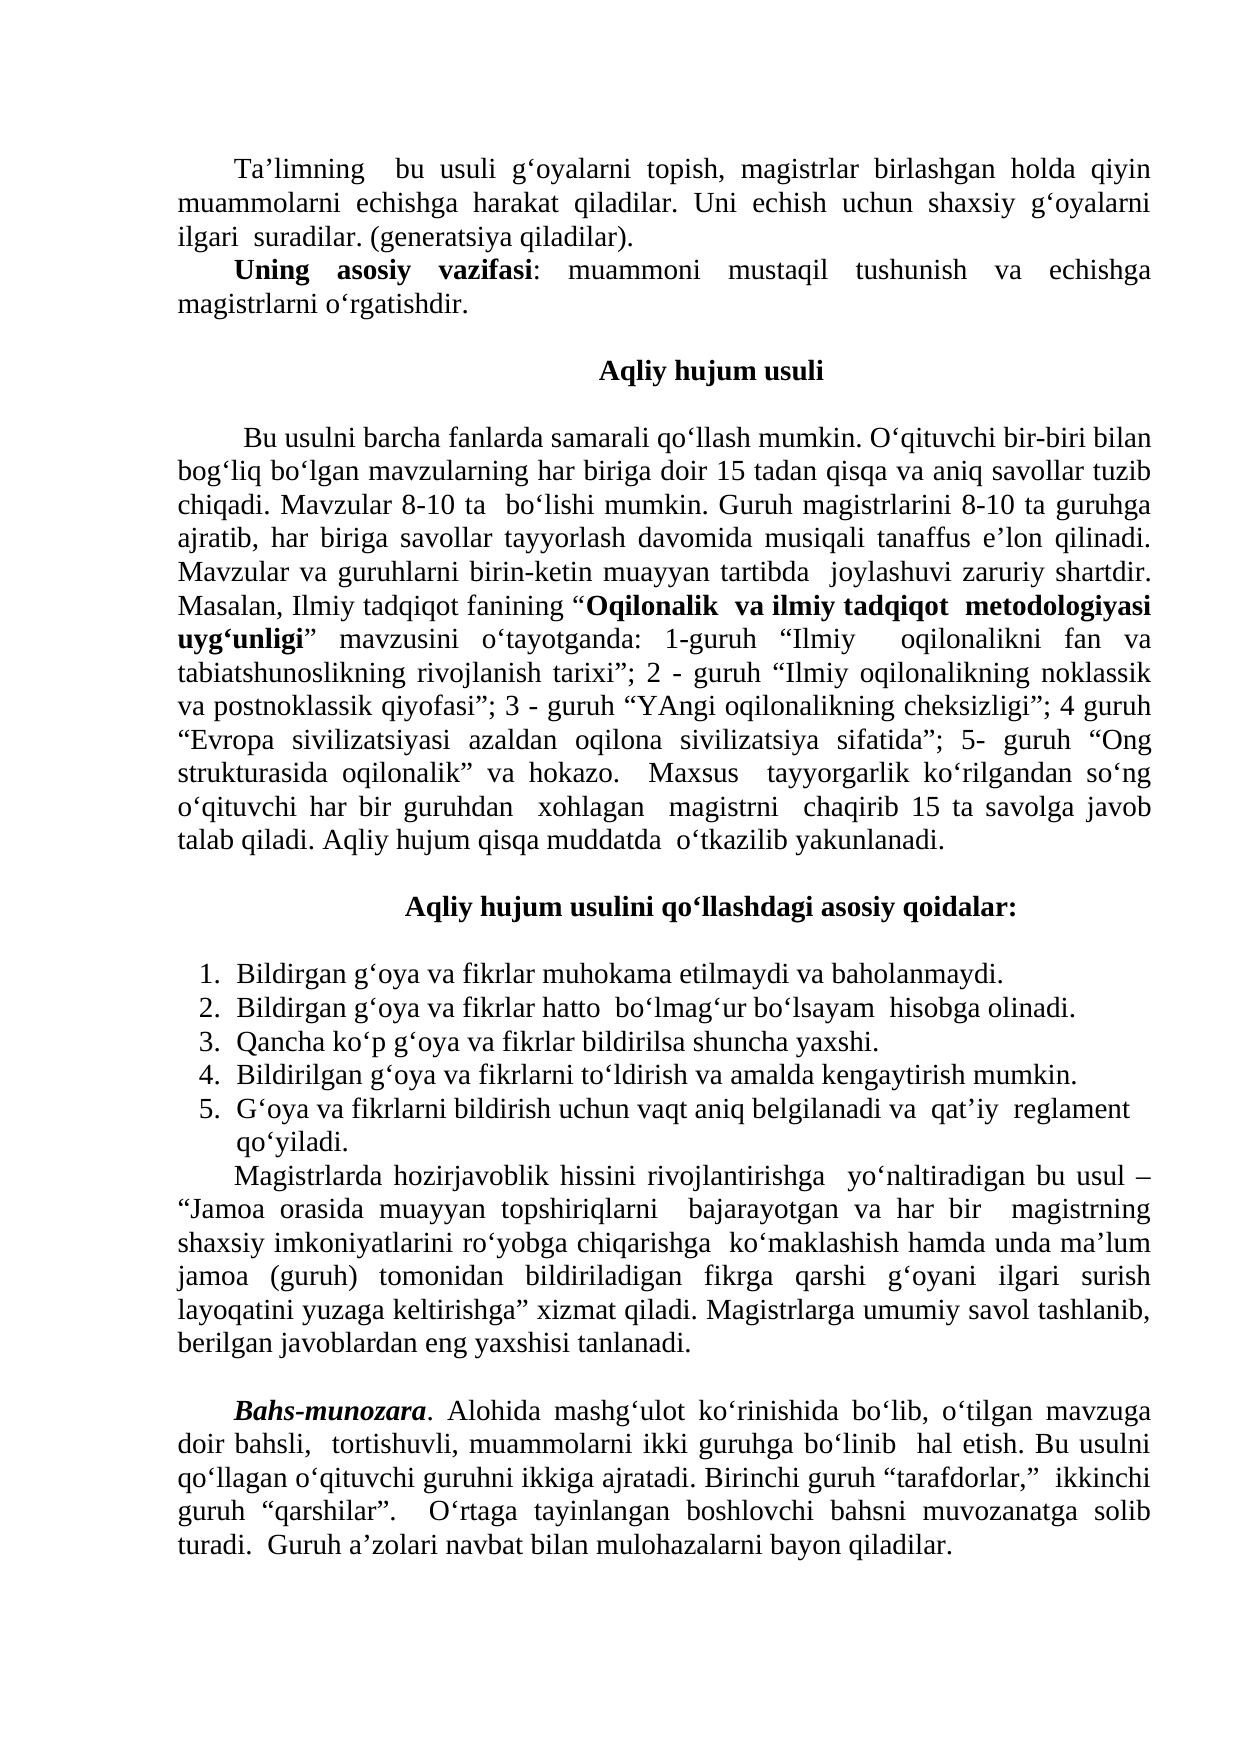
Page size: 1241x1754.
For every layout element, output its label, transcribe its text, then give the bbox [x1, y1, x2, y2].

list Qancha ko‘p g‘oya va fikrlar bildirilsa shuncha yaxshi. [199, 1024, 1152, 1057]
list Bildirilgan g‘oya va fikrlarni to‘ldirish va amalda kengaytirish mumkin. [199, 1057, 1152, 1091]
list G‘oya va fikrlarni bildirish uchun vaqt aniq belgilanadi va qat’iy reglament qo‘yiladi. [199, 1091, 1152, 1158]
text Ta’limning bu usuli g‘oyalarni topish, magistrlar birlashgan holda qiyin muammolarni echishga harakat qiladilar. Uni echish uchun shaxsiy g‘oyalarni ilgari suradilar. (generatsiya qiladilar). [177, 152, 1152, 252]
text Uning asosiy vazifasi: muammoni mustaqil tushunish va echishga magistrlarni o‘rgatishdir. [177, 252, 1152, 319]
text Aqliy hujum usuli [215, 353, 1152, 386]
text Bahs-munozara. Alohida mashg‘ulot ko‘rinishida bo‘lib, o‘tilgan mavzuga doir bahsli, tortishuvli, muammolarni ikki guruhga bo‘linib hal etish. Bu usulni qo‘llagan o‘qituvchi guruhni ikkiga ajratadi. Birinchi guruh “tarafdorlar,” ikkinchi guruh “qarshilar”. O‘rtaga tayinlangan boshlovchi bahsni muvozanatga solib turadi. Guruh a’zolari navbat bilan mulohazalarni bayon qiladilar. [177, 1393, 1152, 1560]
list Bildirgan g‘oya va fikrlar hatto bo‘lmag‘ur bo‘lsayam hisobga olinadi. [199, 990, 1152, 1024]
text Magistrlarda hozirjavoblik hissini rivojlantirishga yo‘naltiradigan bu usul – “Jamoa orasida muayyan topshiriqlarni bajarayotgan va har bir magistrning shaxsiy imkoniyatlarini ro‘yobga chiqarishga ko‘maklashish hamda unda ma’lum jamoa (guruh) tomonidan bildiriladigan fikrga qarshi g‘oyani ilgari surish layoqatini yuzaga keltirishga” xizmat qiladi. Magistrlarga umumiy savol tashlanib, berilgan javoblardan eng yaxshisi tanlanadi. [177, 1158, 1152, 1359]
list Bildirgan g‘oya va fikrlar muhokama etilmaydi va baholanmaydi. [199, 957, 1152, 990]
text Aqliy hujum usulini qo‘llashdagi asosiy qoidalar: [215, 889, 1152, 923]
list Bu usulni barcha fanlarda samarali qo‘llash mumkin. O‘qituvchi bir-biri bilan bog‘liq bo‘lgan mavzularning har biriga doir 15 tadan qisqa va aniq savollar tuzib chiqadi. Mavzular ta bo‘lishi mumkin. Guruh magistrlarini ta guruhga ajratib, har biriga savollar tayyorlash davomida musiqali tanaffus e’lon qilinadi. Mavzular va guruhlarni birin-ketin muayyan tartibda joylashuvi zaruriy shartdir. Masalan, Ilmiy tadqiqot fanining “Oqilonalik va ilmiy tadqiqot metodologiyasi uyg‘unligi” mavzusini o‘tayotganda: 1-guruh “Ilmiy oqilonalikni fan va tabiatshunoslikning rivojlanish tarixi”; 2 - guruh “Ilmiy oqilonalikning noklassik va postnoklassik qiyofasi”; 3 - guruh “YAngi oqilonalikning cheksizligi”; 4 guruh “Evropa sivilizatsiyasi azaldan oqilona sivilizatsiya sifatida”; 5- guruh “Ong strukturasida oqilonalik” va hokazo. Maxsus tayyorgarlik ko‘rilgandan so‘ng o‘qituvchi har bir guruhdan xohlagan magistrni chaqirib 15 ta savolga javob talab qiladi. Aqliy hujum qisqa muddatda o‘tkazilib yakunlanadi. [177, 420, 1152, 856]
